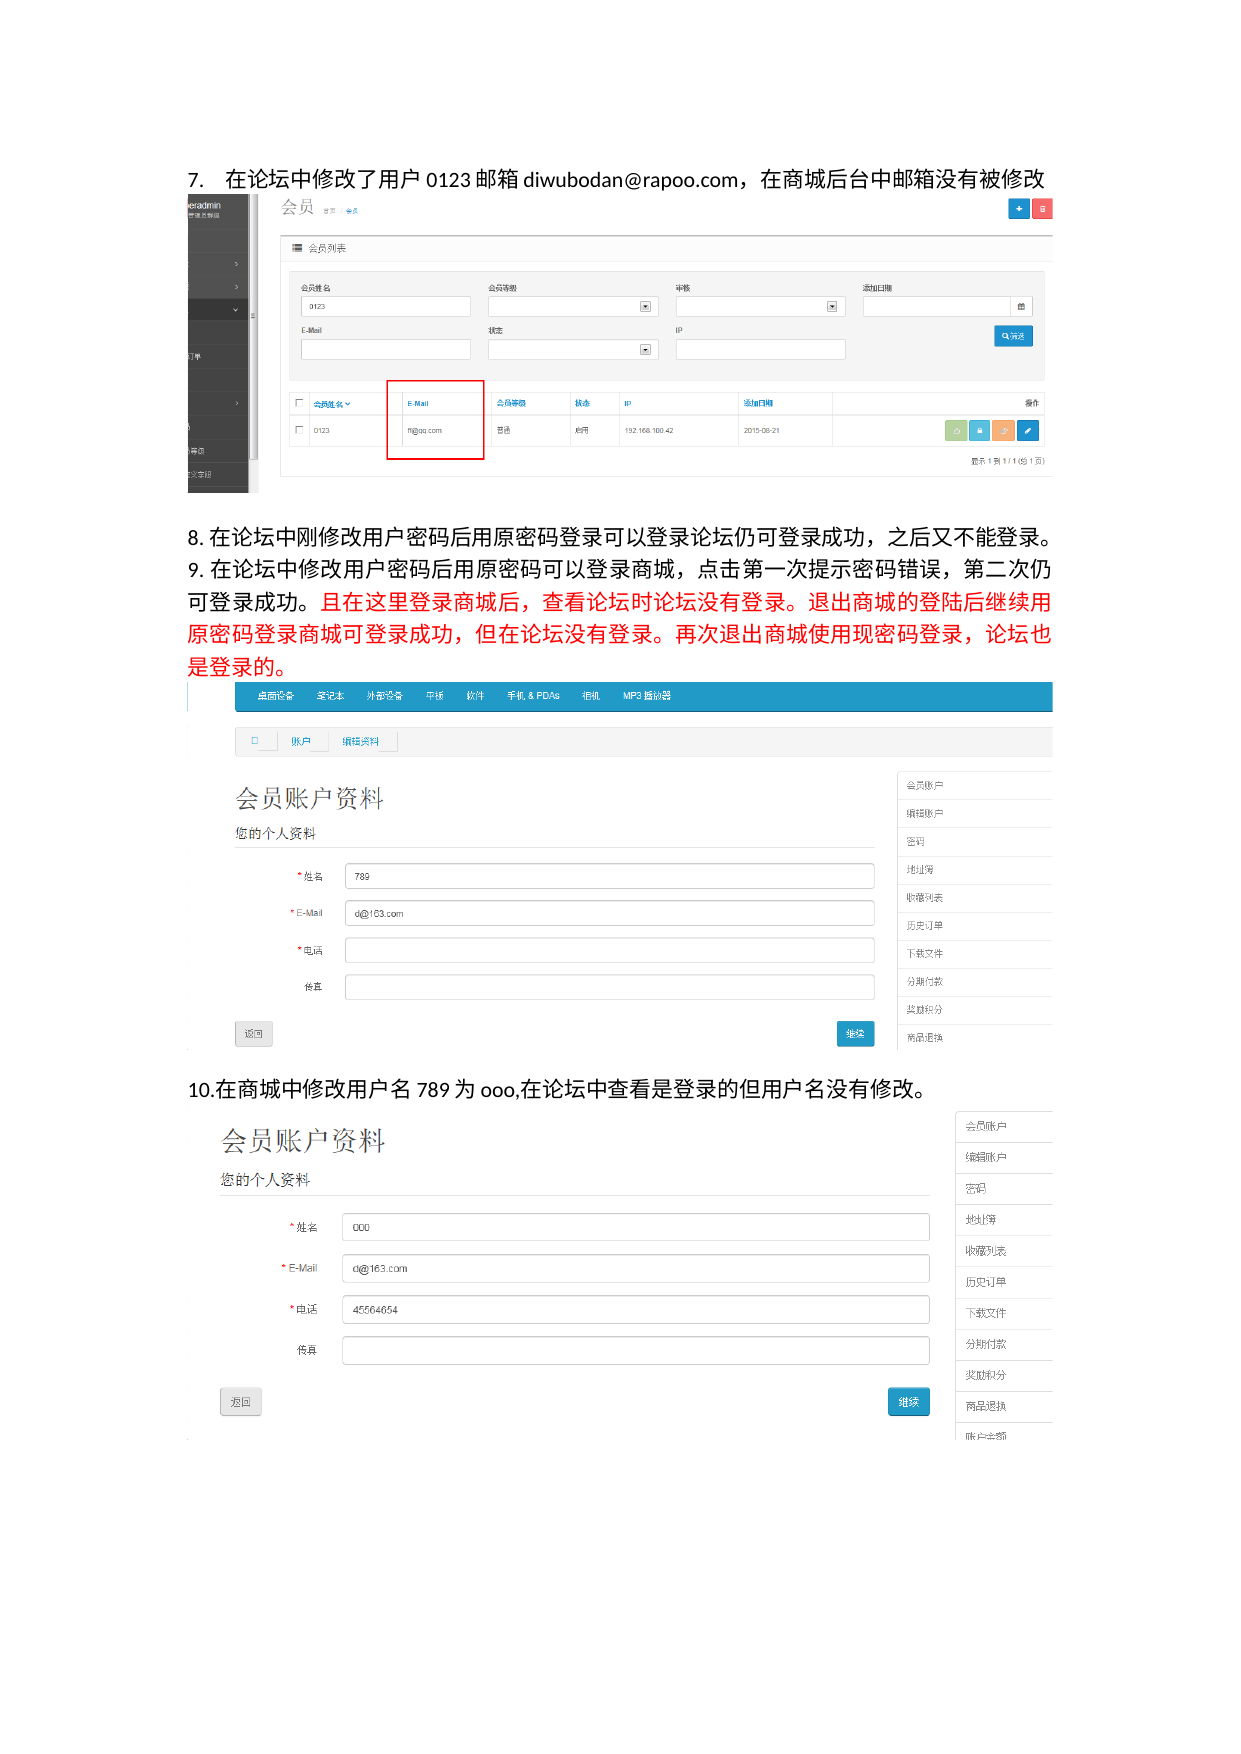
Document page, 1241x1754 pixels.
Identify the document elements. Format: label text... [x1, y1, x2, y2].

picture [187, 682, 1053, 1050]
text 9. 在论坛中修改用户密码后用原密码可以登录商城，点击第一次提示密码错误，第二次仍可登录成功。且在这里登录商城后，查看论坛时论坛没有登录。退出商城的登陆后继续用原密码登录商城可登录成功，但在论坛没有登录。再次退出商城使用现密码登录，论坛也是登录的。 [187, 552, 1053, 682]
picture [187, 1104, 1053, 1440]
text 10.在商城中修改用户名789为ooo,在论坛中查看是登录的但用户名没有修改。 [187, 1072, 1053, 1104]
list 在论坛中修改了用户0123邮箱diwubodan@rapoo.com，在商城后台中邮箱没有被修改 [187, 162, 1053, 194]
text 8. 在论坛中刚修改用户密码后用原密码登录可以登录论坛仍可登录成功，之后又不能登录。 [187, 519, 1053, 552]
picture [187, 194, 1053, 493]
